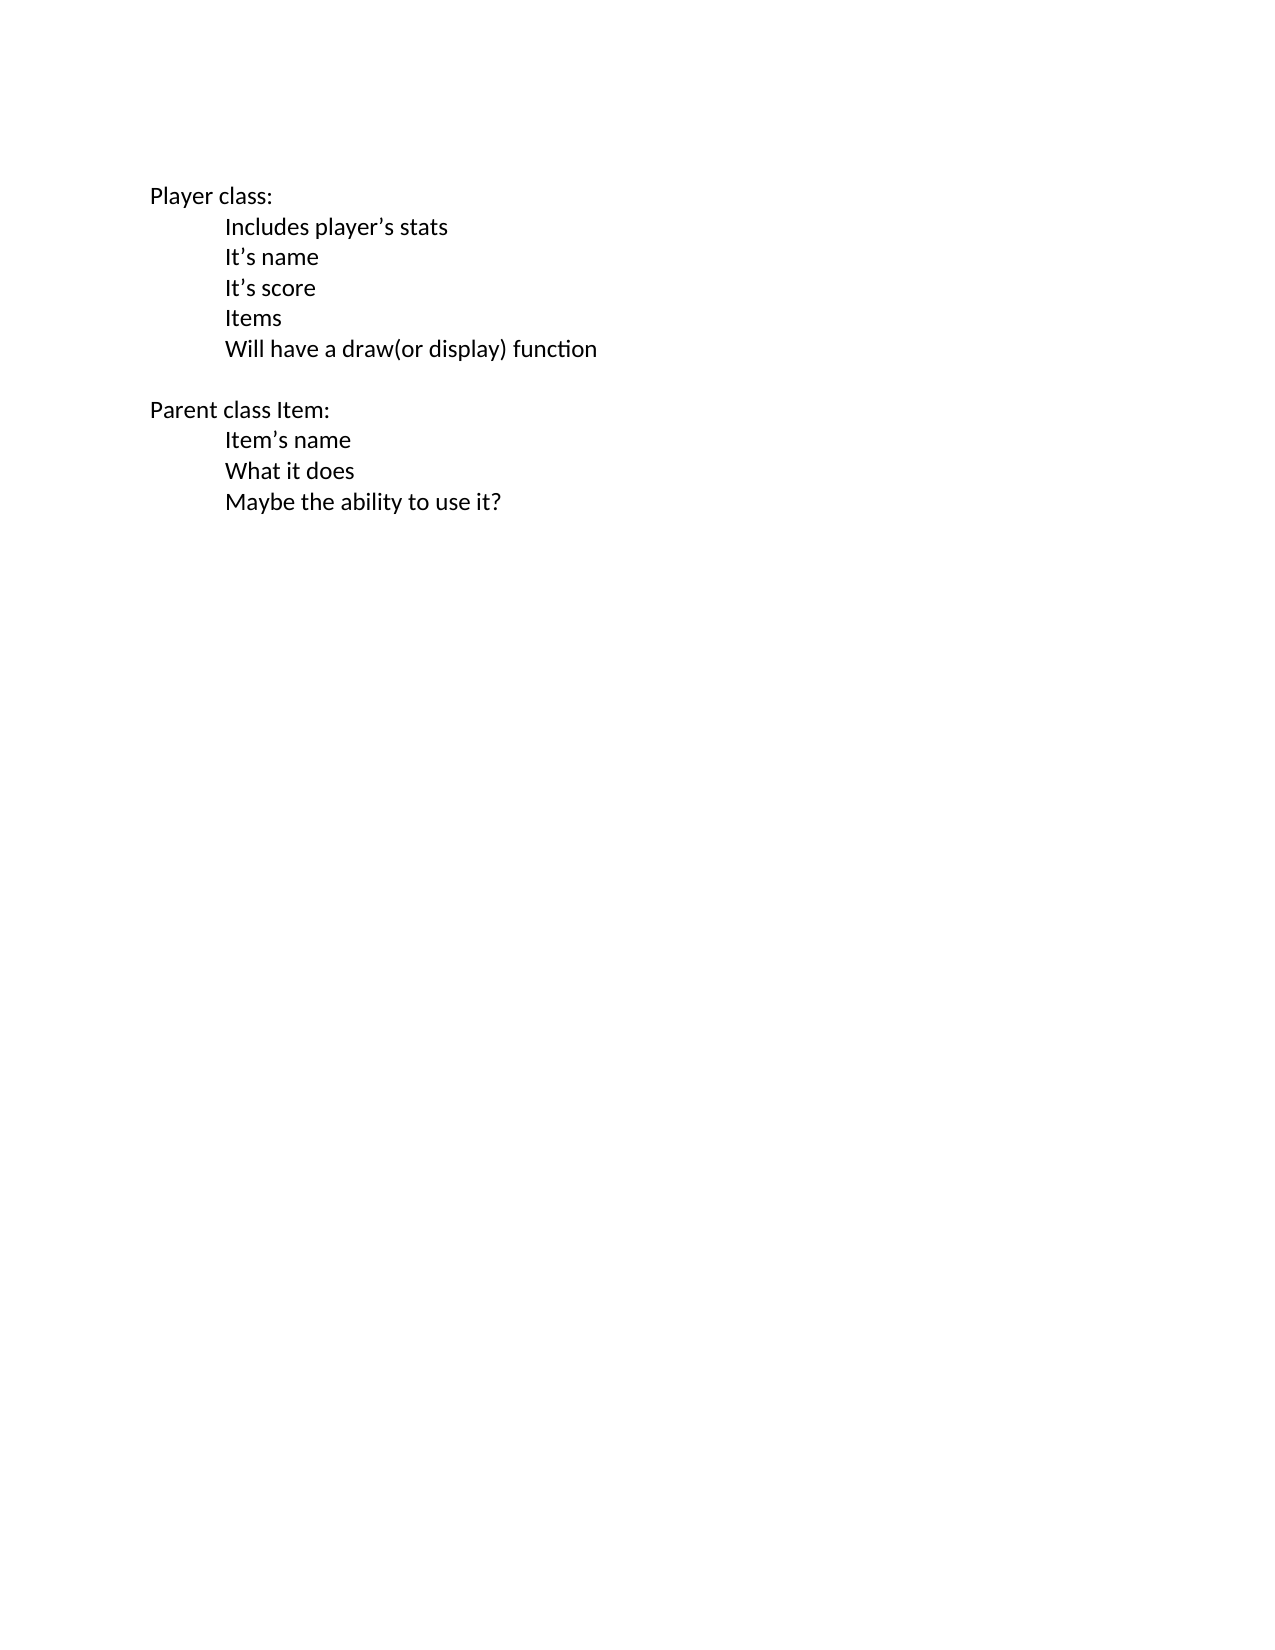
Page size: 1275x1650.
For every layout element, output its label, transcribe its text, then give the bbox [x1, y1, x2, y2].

text Player class: [150, 181, 1125, 211]
text Maybe the ability to use it? [150, 486, 1125, 516]
text It’s score [150, 272, 1125, 303]
text What it does [150, 455, 1125, 486]
text Items [150, 303, 1125, 333]
text Will have a draw(or display) function [150, 333, 1125, 364]
text It’s name [150, 242, 1125, 272]
text Item’s name [150, 425, 1125, 455]
text Includes player’s stats [150, 211, 1125, 242]
text Parent class Item: [150, 394, 1125, 425]
